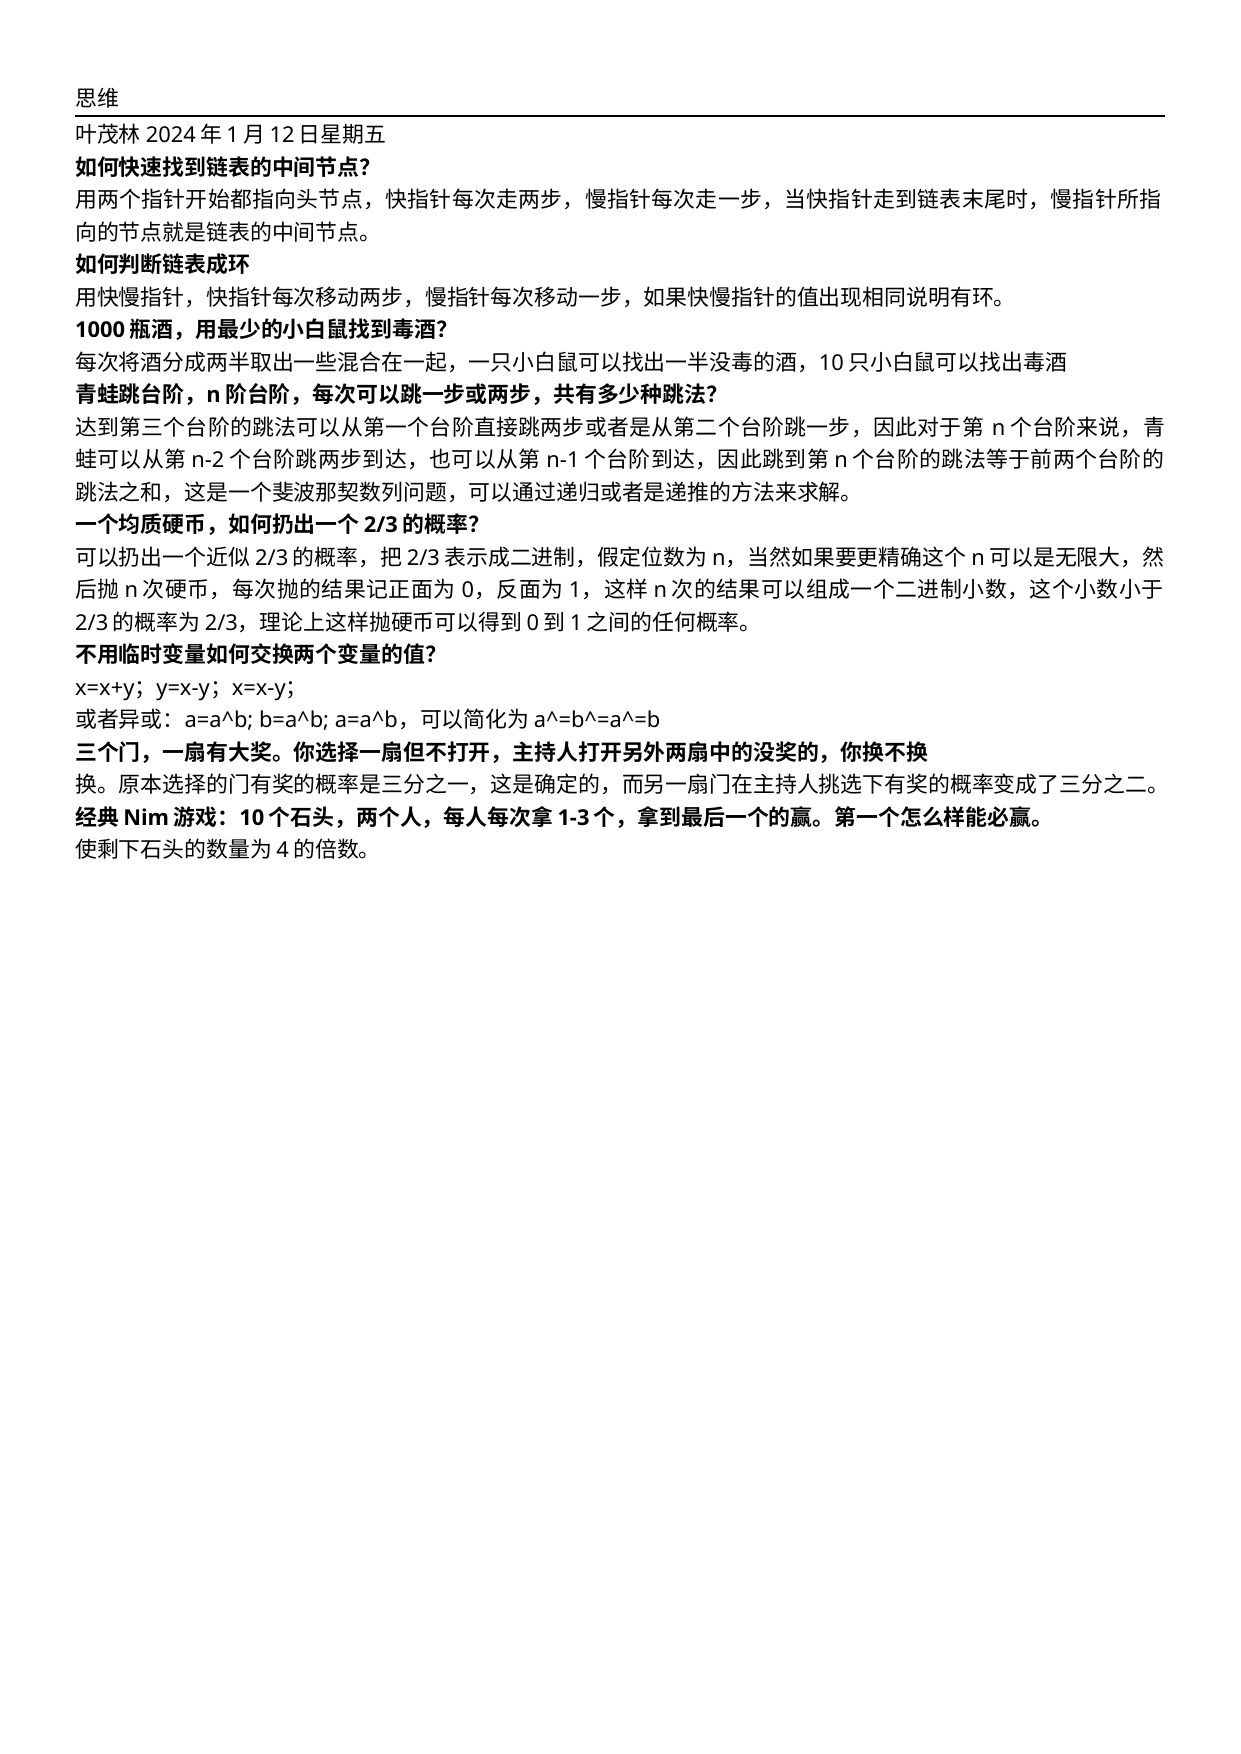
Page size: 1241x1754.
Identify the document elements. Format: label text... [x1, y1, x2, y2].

text 用快慢指针，快指针每次移动两步，慢指针每次移动一步，如果快慢指针的值出现相同说明有环。 [75, 279, 1165, 312]
text 1000瓶酒，用最少的小白鼠找到毒酒？ [75, 312, 1165, 344]
text 每次将酒分成两半取出一些混合在一起，一只小白鼠可以找出一半没毒的酒，10只小白鼠可以找出毒酒 [75, 344, 1165, 377]
text 换。原本选择的门有奖的概率是三分之一，这是确定的，而另一扇门在主持人挑选下有奖的概率变成了三分之二。 [75, 767, 1165, 799]
text ⻘蛙跳台阶，n阶台阶，每次可以跳⼀步或两步，共有多少种跳法？ [75, 377, 1165, 409]
text 三个门，一扇有大奖。你选择一扇但不打开，主持人打开另外两扇中的没奖的，你换不换 [75, 734, 1165, 767]
text 经典Nim游戏：10个石头，两个人，每人每次拿1-3个，拿到最后一个的赢。第一个怎么样能必赢。 [75, 799, 1165, 832]
text 达到第三个台阶的跳法可以从第一个台阶直接跳两步或者是从第二个台阶跳一步，因此对于第n个台阶来说，青蛙可以从第n-2个台阶跳两步到达，也可以从第n-1个台阶到达，因此跳到第n个台阶的跳法等于前两个台阶的跳法之和，这是一个斐波那契数列问题，可以通过递归或者是递推的方法来求解。 [75, 409, 1165, 507]
text x=x+y；y=x-y；x=x-y； [75, 669, 1165, 702]
text 叶茂林 2024年1月12日星期五 [75, 117, 1165, 149]
text ⼀个均质硬币，如何扔出⼀个2/3的概率？ [75, 507, 1165, 539]
text 使剩下石头的数量为4的倍数。 [75, 832, 1165, 864]
text 或者异或：a=a^b; b=a^b; a=a^b，可以简化为a^=b^=a^=b [75, 702, 1165, 734]
text 如何快速找到链表的中间节点？ [75, 149, 1165, 182]
text 可以扔出一个近似2/3的概率，把2/3表示成二进制，假定位数为n，当然如果要更精确这个n可以是无限大，然后抛n次硬币，每次抛的结果记正面为0，反面为1，这样n次的结果可以组成一个二进制小数，这个小数小于2/3的概率为2/3，理论上这样抛硬币可以得到0到1之间的任何概率。 [75, 539, 1165, 637]
text 如何判断链表成环 [75, 247, 1165, 279]
text 不用临时变量如何交换两个变量的值？ [75, 637, 1165, 669]
text 用两个指针开始都指向头节点，快指针每次走两步，慢指针每次走一步，当快指针走到链表末尾时，慢指针所指向的节点就是链表的中间节点。 [75, 182, 1165, 247]
text 思维 [75, 81, 1165, 115]
